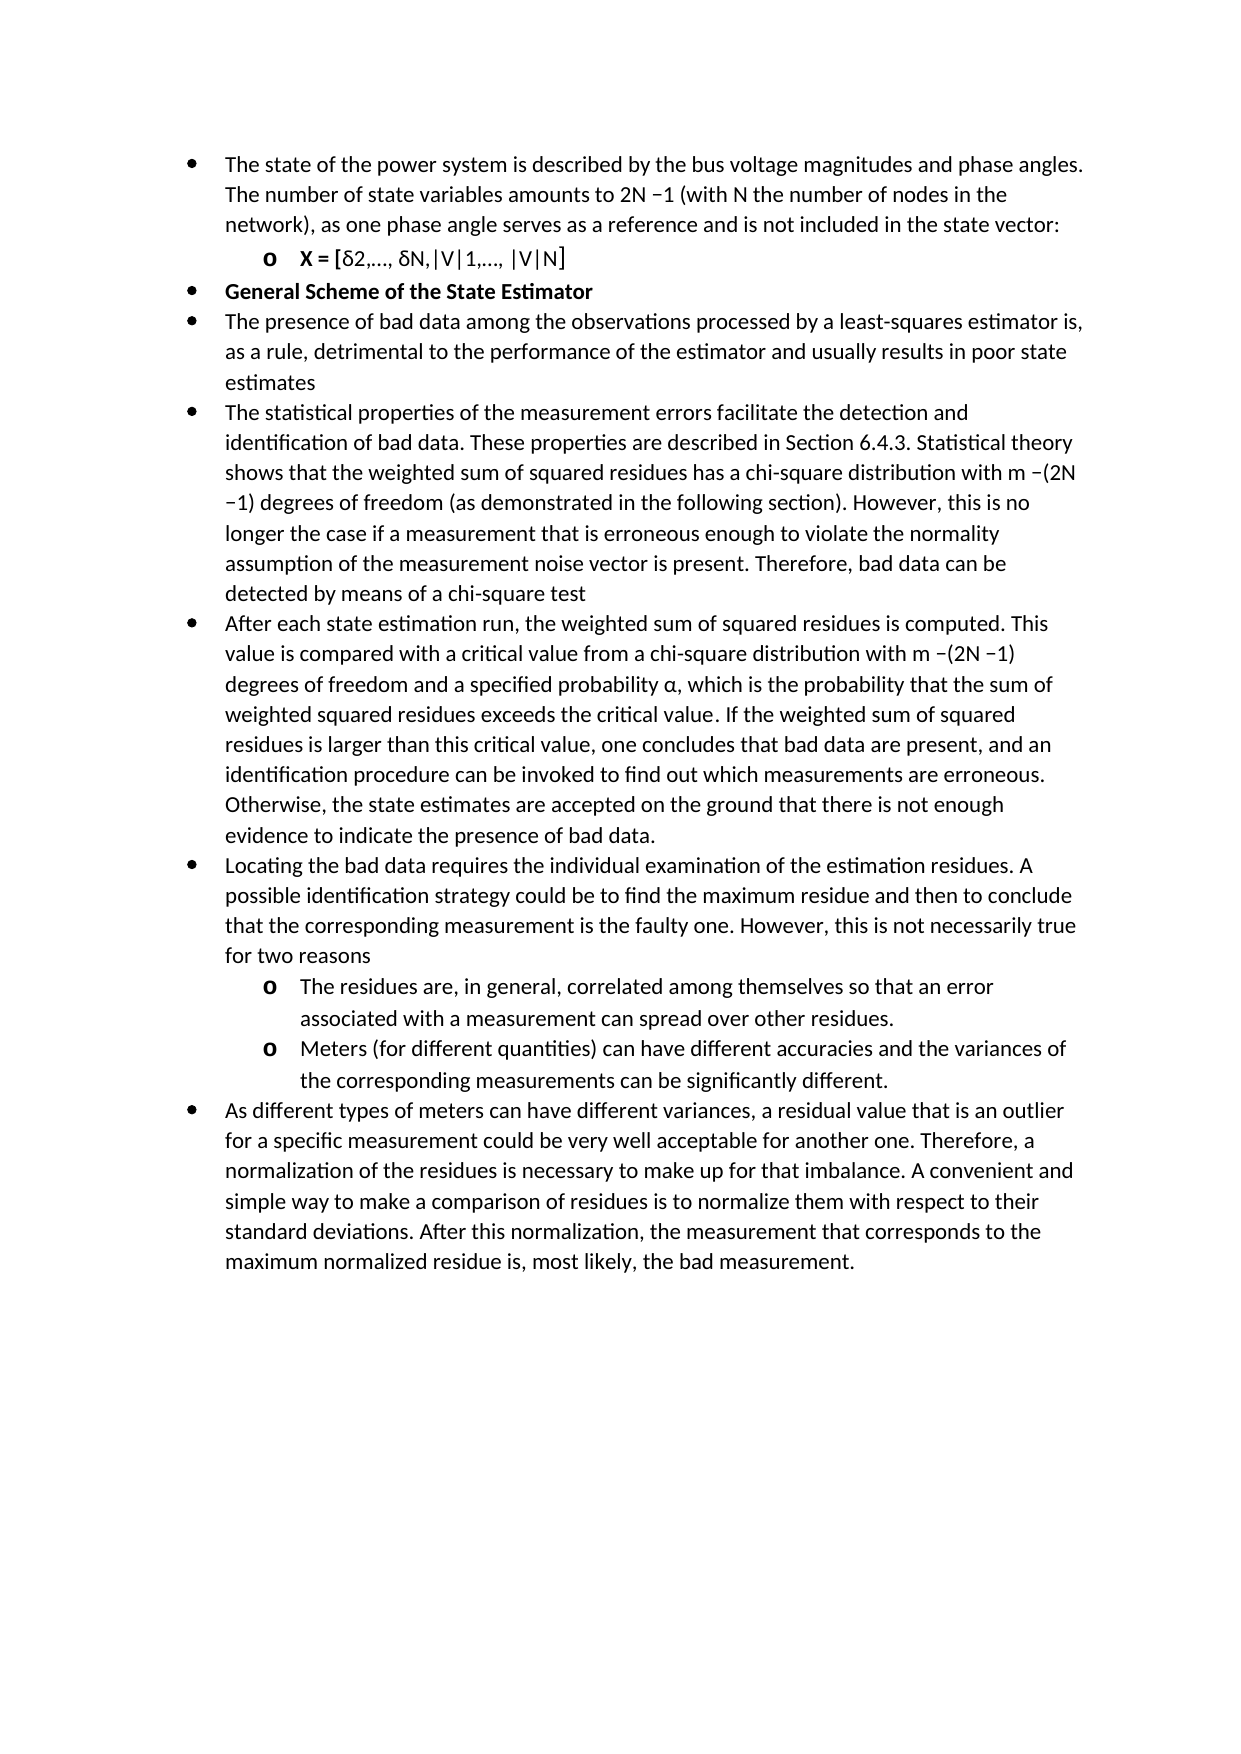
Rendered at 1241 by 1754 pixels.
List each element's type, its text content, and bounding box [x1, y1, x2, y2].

list The state of the power system is described by the bus voltage magnitudes and phase angles. The number of state variables amounts to 2N −1 (with N the number of nodes in the network), as one phase angle serves as a reference and is not included in the state vector: [187, 150, 1090, 238]
list The presence of bad data among the observations processed by a least-squares estimator is, as a rule, detrimental to the performance of the estimator and usually results in poor state estimates [187, 307, 1090, 396]
list Locating the bad data requires the individual examination of the estimation residues. A possible identification strategy could be to find the maximum residue and then to conclude that the corresponding measurement is the faulty one. However, this is not necessarily true for two reasons [187, 851, 1090, 969]
list The statistical properties of the measurement errors facilitate the detection and identification of bad data. These properties are described in Section 6.4.3. Statistical theory shows that the weighted sum of squared residues has a chi-square distribution with m −(2N −1) degrees of freedom (as demonstrated in the following section). However, this is no longer the case if a measurement that is erroneous enough to violate the normality assumption of the measurement noise vector is present. Therefore, bad data can be detected by means of a chi-square test [187, 398, 1090, 607]
list Meters (for different quantities) can have different accuracies and the variances of the corresponding measurements can be significantly different. [262, 1034, 1090, 1094]
list General Scheme of the State Estimator [187, 277, 1090, 305]
list After each state estimation run, the weighted sum of squared residues is computed. This value is compared with a critical value from a chi-square distribution with m −(2N −1) degrees of freedom and a specified probability α, which is the probability that the sum of weighted squared residues exceeds the critical value. If the weighted sum of squared residues is larger than this critical value, one concludes that bad data are present, and an identification procedure can be invoked to find out which measurements are erroneous. Otherwise, the state estimates are accepted on the ground that there is not enough evidence to indicate the presence of bad data. [187, 609, 1090, 849]
list X = [δ2,…, δN,|V|1,…, |V|N] [262, 241, 1090, 274]
list As different types of meters can have different variances, a residual value that is an outlier for a specific measurement could be very well acceptable for another one. Therefore, a normalization of the residues is necessary to make up for that imbalance. A convenient and simple way to make a comparison of residues is to normalize them with respect to their standard deviations. After this normalization, the measurement that corresponds to the maximum normalized residue is, most likely, the bad measurement. [187, 1096, 1090, 1275]
list The residues are, in general, correlated among themselves so that an error associated with a measurement can spread over other residues. [262, 972, 1090, 1032]
